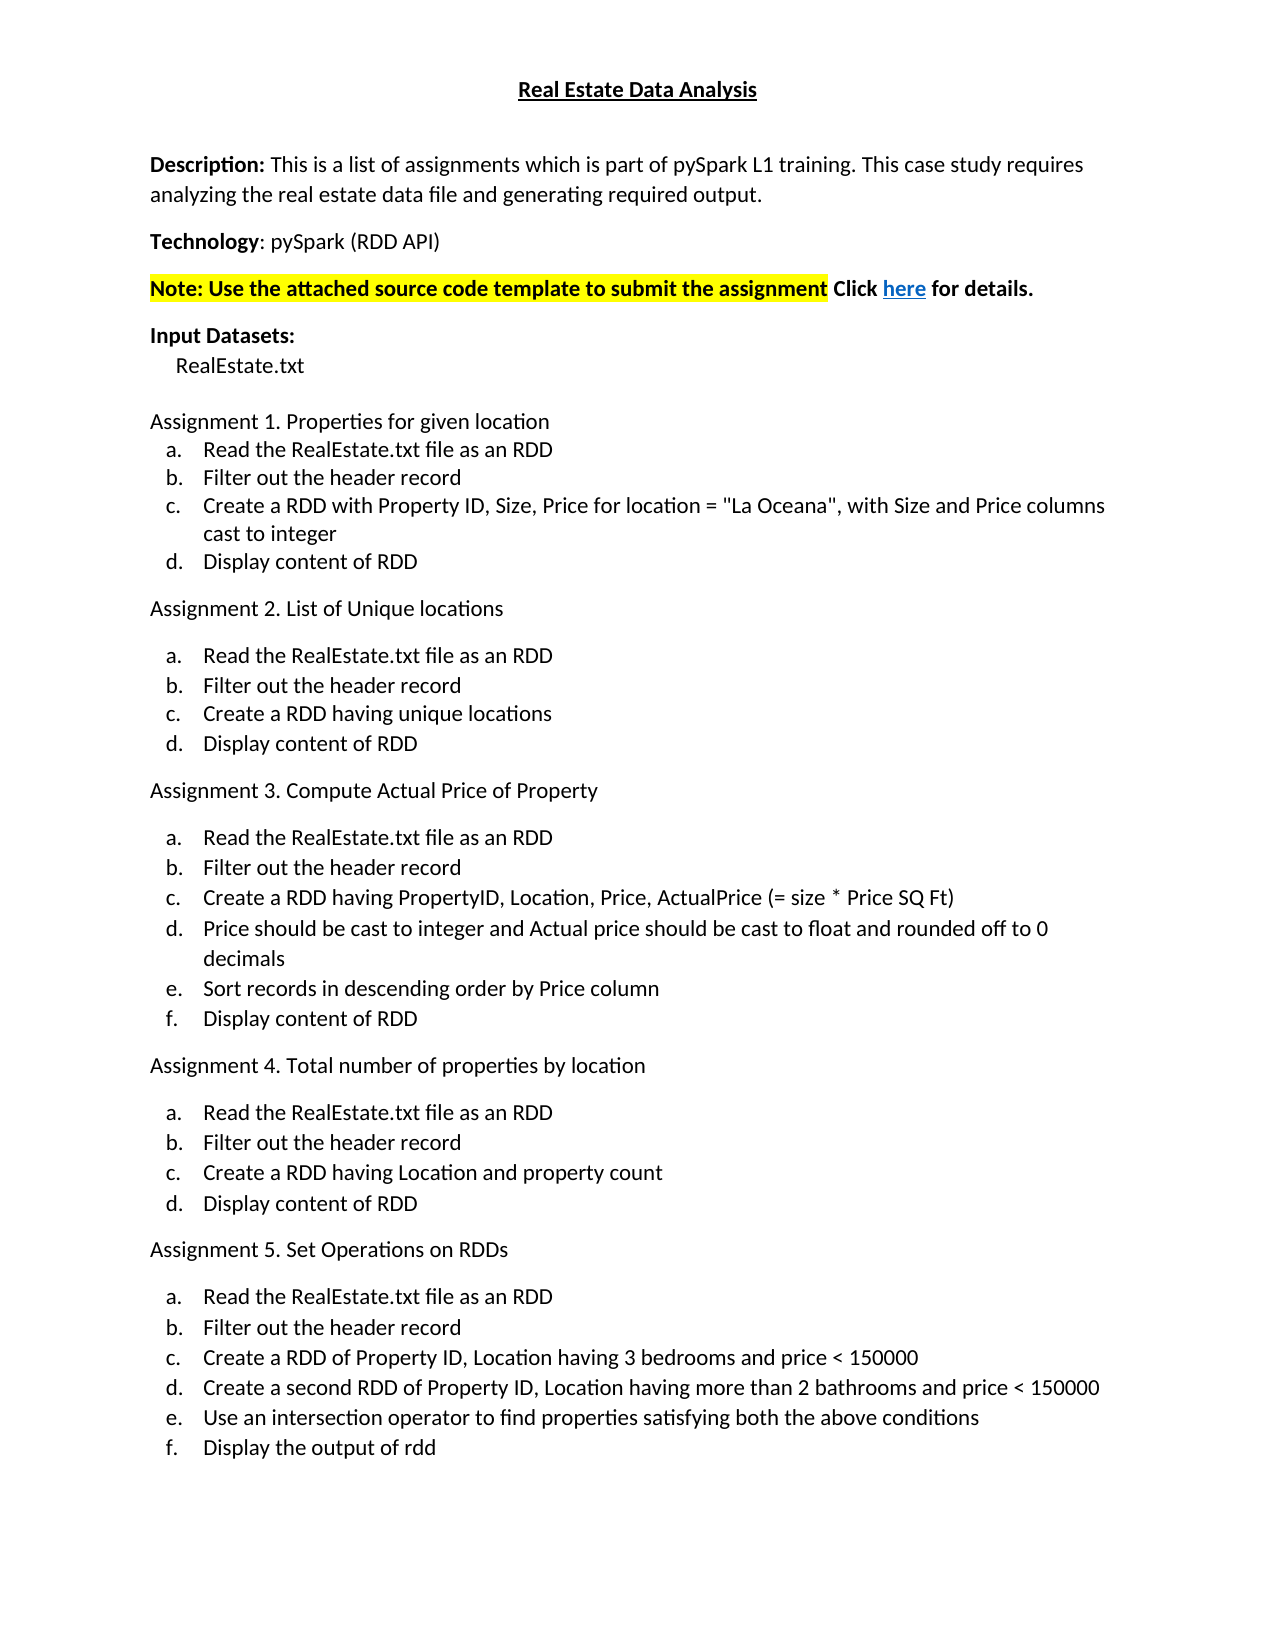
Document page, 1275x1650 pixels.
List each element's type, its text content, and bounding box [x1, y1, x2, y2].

list Display the output of rdd [166, 1433, 1125, 1462]
list Create a RDD having Location and property count [166, 1158, 1125, 1187]
list Create a RDD with Property ID, Size, Price for location = "La Oceana", with Size and Price columns cast to integer [166, 491, 1125, 547]
list Filter out the header record [166, 1313, 1125, 1341]
text Technology: pySpark (RDD API) [150, 227, 1125, 255]
text Input Datasets: [150, 321, 1125, 349]
list Read the RealEstate.txt file as an RDD [166, 435, 1125, 463]
text Description: This is a list of assignments which is part of pySpark L1 training. This case study requires analyzing the real estate data file and generating required output. [150, 150, 1125, 208]
text Assignment 5. Set Operations on RDDs [150, 1236, 1125, 1264]
list Display content of RDD [166, 729, 1125, 757]
list Sort records in descending order by Price column [166, 974, 1125, 1002]
text Assignment 4. Total number of properties by location [150, 1051, 1125, 1079]
list Price should be cast to integer and Actual price should be cast to float and rounded off to 0 decimals [166, 914, 1125, 972]
list Display content of RDD [166, 547, 1125, 575]
list Display content of RDD [166, 1004, 1125, 1032]
list Create a RDD having unique locations [166, 699, 1125, 727]
list Create a second RDD of Property ID, Location having more than 2 bathrooms and price < 150000 [166, 1373, 1125, 1401]
text Assignment 2. List of Unique locations [150, 594, 1125, 622]
list Filter out the header record [166, 1128, 1125, 1156]
list Create a RDD of Property ID, Location having 3 bedrooms and price < 150000 [166, 1343, 1125, 1371]
list Read the RealEstate.txt file as an RDD [166, 1282, 1125, 1311]
text Assignment 3. Compute Actual Price of Property [150, 776, 1125, 804]
list Read the RealEstate.txt file as an RDD [166, 1098, 1125, 1126]
text Assignment 1. Properties for given location [150, 407, 1125, 435]
list Read the RealEstate.txt file as an RDD [166, 641, 1125, 669]
list Read the RealEstate.txt file as an RDD [166, 823, 1125, 851]
text RealEstate.txt [150, 351, 1125, 379]
text Note: Use the attached source code template to submit the assignment Click here for details. [828, 274, 1125, 302]
list Filter out the header record [166, 853, 1125, 881]
list Create a RDD having PropertyID, Location, Price, ActualPrice (= size * Price SQ Ft) [166, 883, 1125, 912]
list Filter out the header record [166, 671, 1125, 699]
list Use an intersection operator to find properties satisfying both the above conditions [166, 1403, 1125, 1431]
list Display content of RDD [166, 1189, 1125, 1217]
list Filter out the header record [166, 463, 1125, 491]
